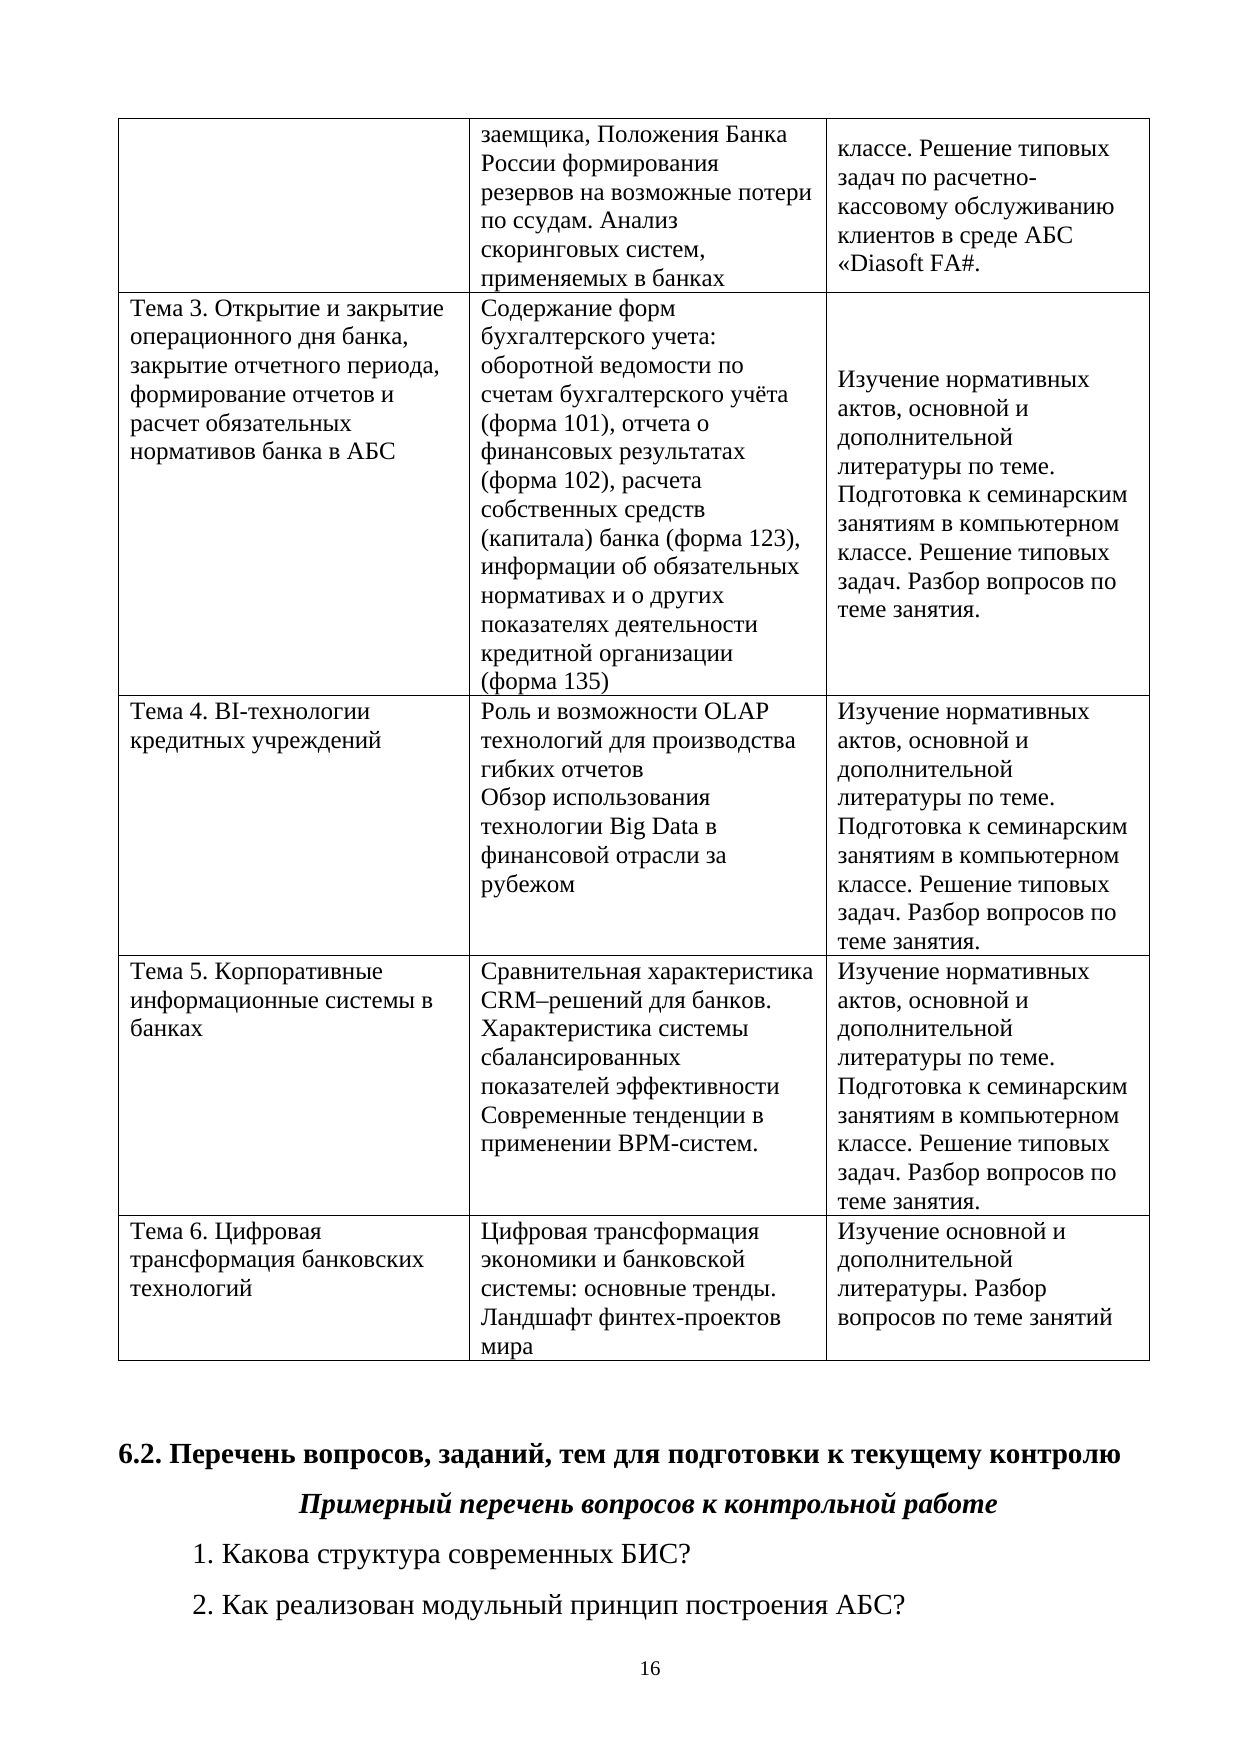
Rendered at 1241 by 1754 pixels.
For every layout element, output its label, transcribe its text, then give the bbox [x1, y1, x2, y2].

table_cell Тема 4. BI-технологии кредитных учреждений [119, 696, 469, 955]
table_cell Изучение основной и дополнительной литературы. Разбор вопросов по теме занятий [827, 1216, 1149, 1359]
table_cell Роль и возможности OLAP технологий для производства гибких отчетов Обзор использования технологии Big Data в финансовой отрасли за рубежом [470, 696, 826, 955]
text Примерный перечень вопросов к контрольной работе [118, 1486, 1181, 1520]
table_cell Содержание форм бухгалтерского учета: оборотной ведомости по счетам бухгалтерского учёта (форма 101), отчета о финансовых результатах (форма 102), расчета собственных средств (капитала) банка (форма 123), информации об обязательных нормативах и о других показателях деятельности кредитной организации (форма 135) [470, 293, 826, 695]
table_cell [827, 119, 1149, 292]
list Какова структура современных БИС? [118, 1537, 1181, 1570]
list Как реализован модульный принцип построения АБС? [118, 1587, 1181, 1620]
table_cell Изучение нормативных актов, основной и дополнительной литературы по теме. Подготовка к семинарским занятиям в компьютерном классе. Решение типовых задач. Разбор вопросов по теме занятия. [827, 956, 1149, 1215]
table_cell Тема 3. Открытие и закрытие операционного дня банка, закрытие отчетного периода, формирование отчетов и расчет обязательных нормативов банка в АБС [119, 293, 469, 695]
table_cell Изучение нормативных актов, основной и дополнительной литературы по теме. Подготовка к семинарским занятиям в компьютерном классе. Решение типовых задач. Разбор вопросов по теме занятия. [827, 293, 1149, 695]
table_cell Цифровая трансформация экономики и банковской системы: основные тренды. Ландшафт финтех-проектов мира [470, 1216, 826, 1359]
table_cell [470, 119, 826, 292]
table_cell Тема 5. Корпоративные информационные системы в банках [119, 956, 469, 1215]
subtitle 6.2. Перечень вопросов, заданий, тем для подготовки к текущему контролю [118, 1436, 1181, 1469]
table_cell Изучение нормативных актов, основной и дополнительной литературы по теме. Подготовка к семинарским занятиям в компьютерном классе. Решение типовых задач. Разбор вопросов по теме занятия. [827, 696, 1149, 955]
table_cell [119, 119, 469, 292]
table_cell Тема 6. Цифровая трансформация банковских технологий [119, 1216, 469, 1359]
table_cell Сравнительная характеристика CRM–решений для банков. Характеристика системы сбалансированных показателей эффективности Современные тенденции в применении BPM-систем. [470, 956, 826, 1215]
